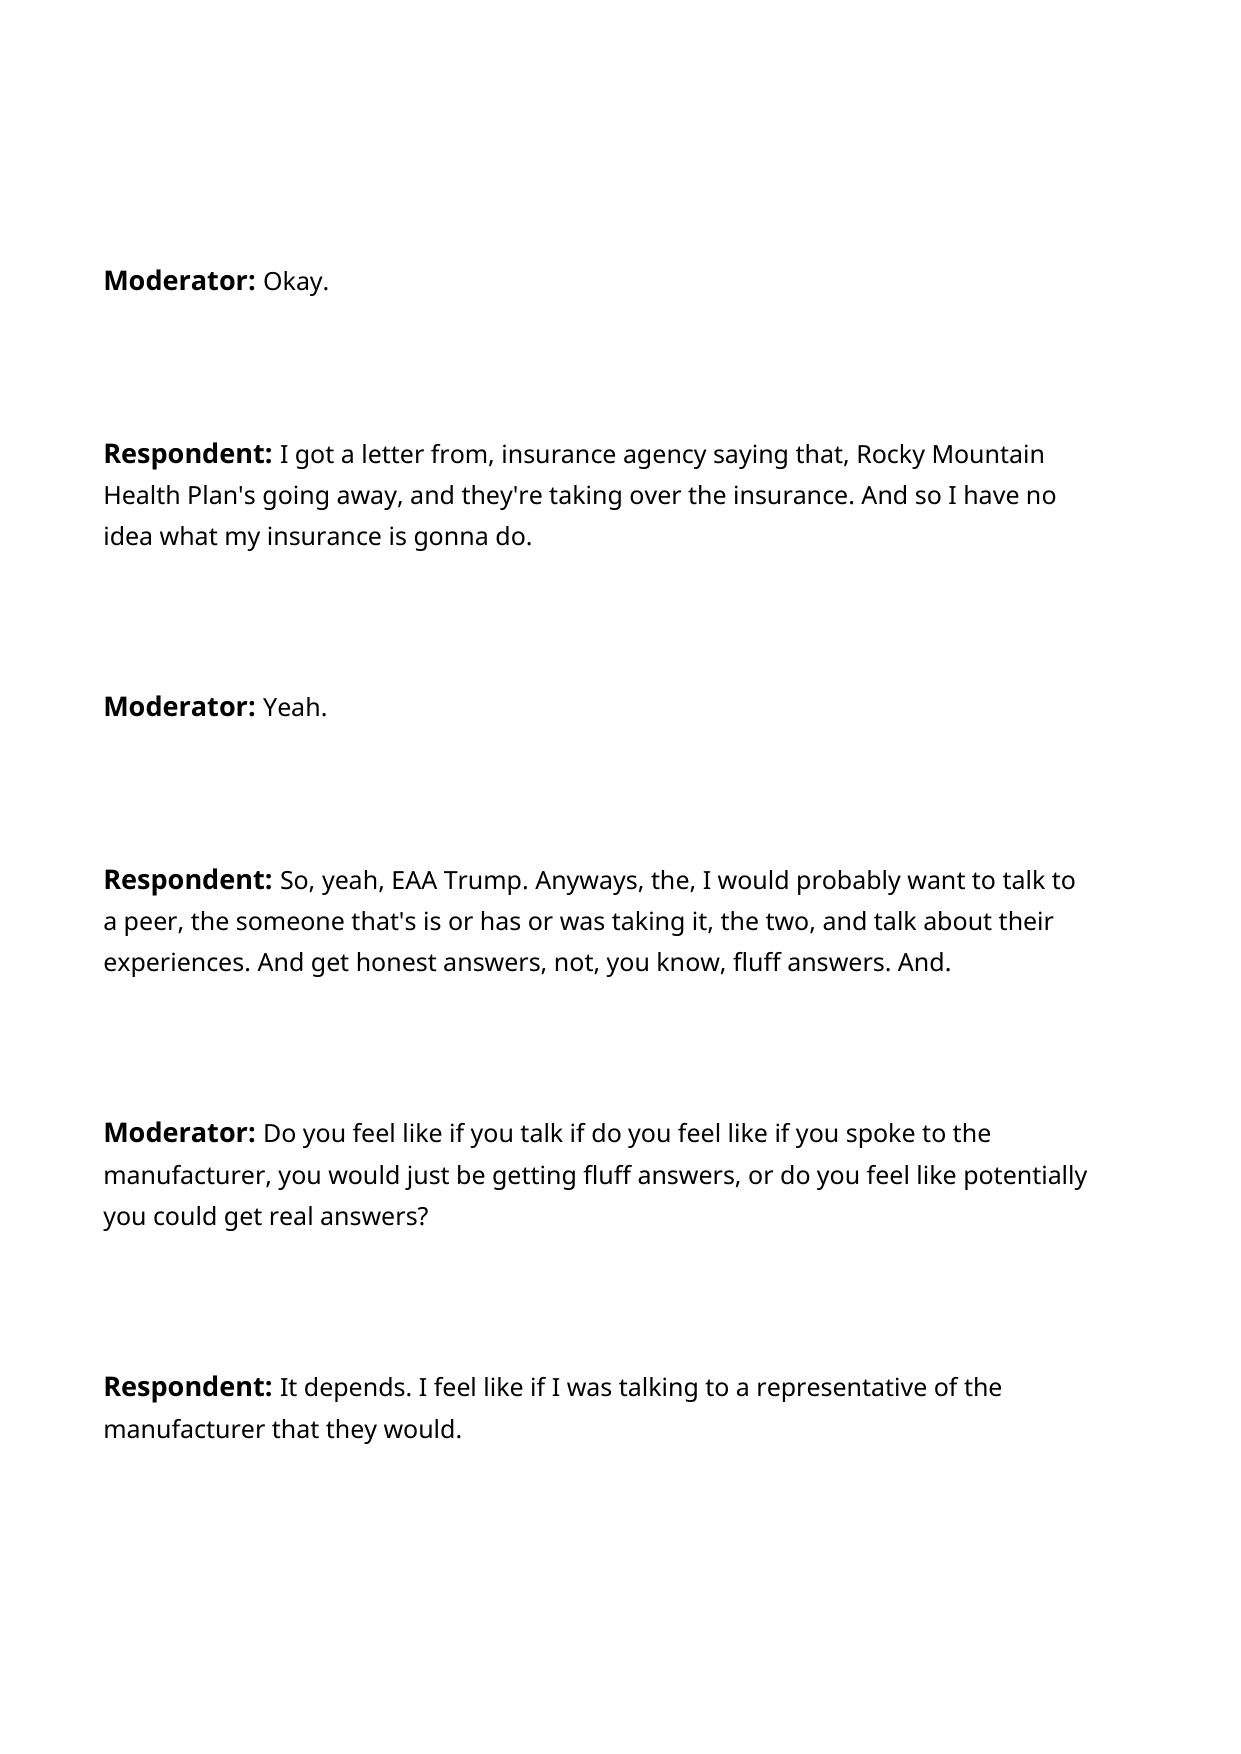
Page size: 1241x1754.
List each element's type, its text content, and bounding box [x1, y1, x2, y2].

text Moderator: Yeah. [103, 688, 1090, 725]
text Respondent: It depends. I feel like if I was talking to a representative of the manufacturer that they would. [103, 1368, 1090, 1445]
text Respondent: I got a letter from, insurance agency saying that, Rocky Mountain Health Plan's going away, and they're taking over the insurance. And so I have no idea what my insurance is gonna do. [103, 434, 1090, 553]
text Respondent: So, yeah, EAA Trump. Anyways, the, I would probably want to talk to a peer, the someone that's is or has or was taking it, the two, and talk about their experiences. And get honest answers, not, you know, fluff answers. And. [103, 860, 1090, 979]
text Moderator: Okay. [103, 262, 1090, 298]
text Moderator: Do you feel like if you talk if do you feel like if you spoke to the manufacturer, you would just be getting fluff answers, or do you feel like potentially you could get real answers? [103, 1114, 1090, 1232]
